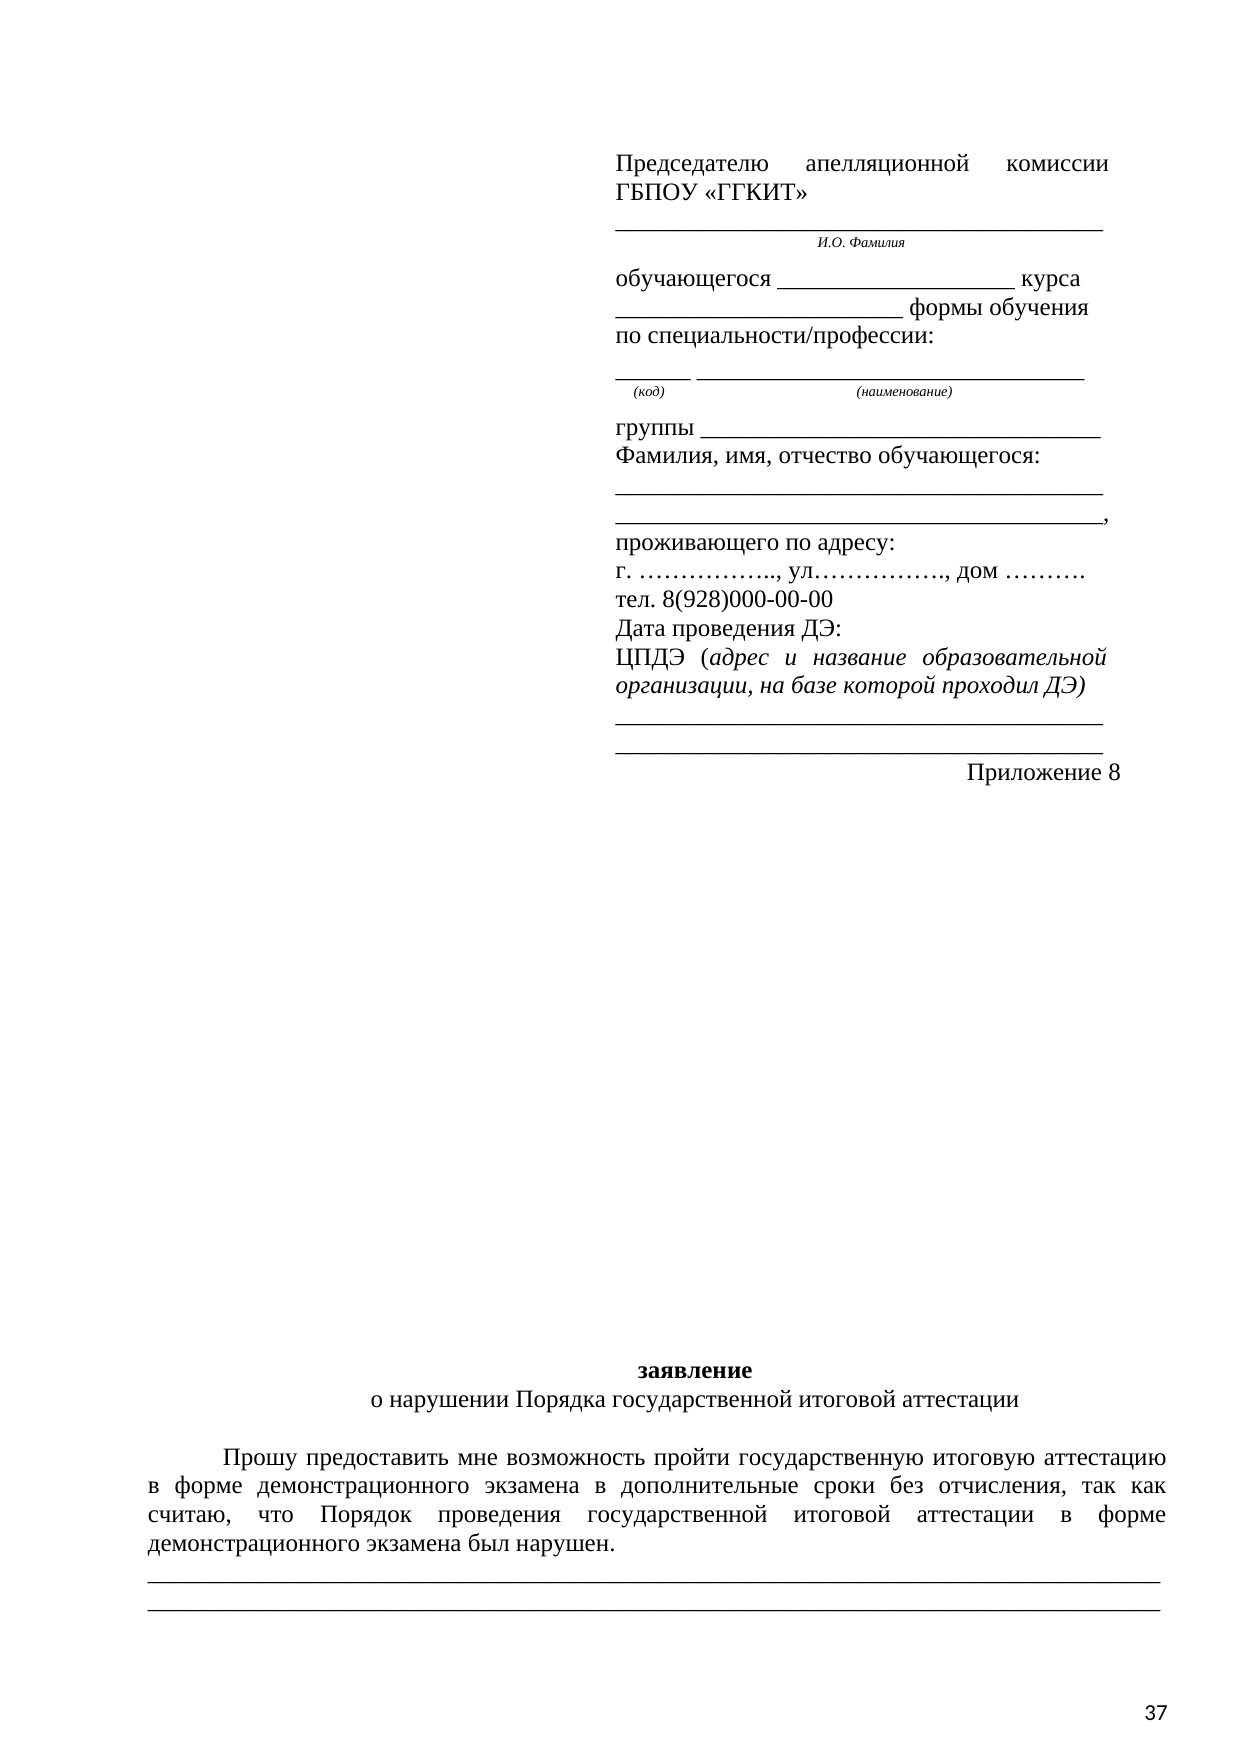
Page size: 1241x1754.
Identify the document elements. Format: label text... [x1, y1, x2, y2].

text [148, 1557, 1167, 1614]
table_header Приложение 8 [118, 147, 1122, 1298]
text заявление [148, 1355, 1167, 1384]
text Прошу предоставить мне возможность пройти государственную итоговую аттестацию в форме демонстрационного экзамена в дополнительные сроки без отчисления, так как считаю, что Порядок проведения государственной итоговой аттестации в форме демонстрационного экзамена был нарушен. [148, 1442, 1167, 1557]
text о нарушении Порядка государственной итоговой аттестации [148, 1384, 1167, 1413]
